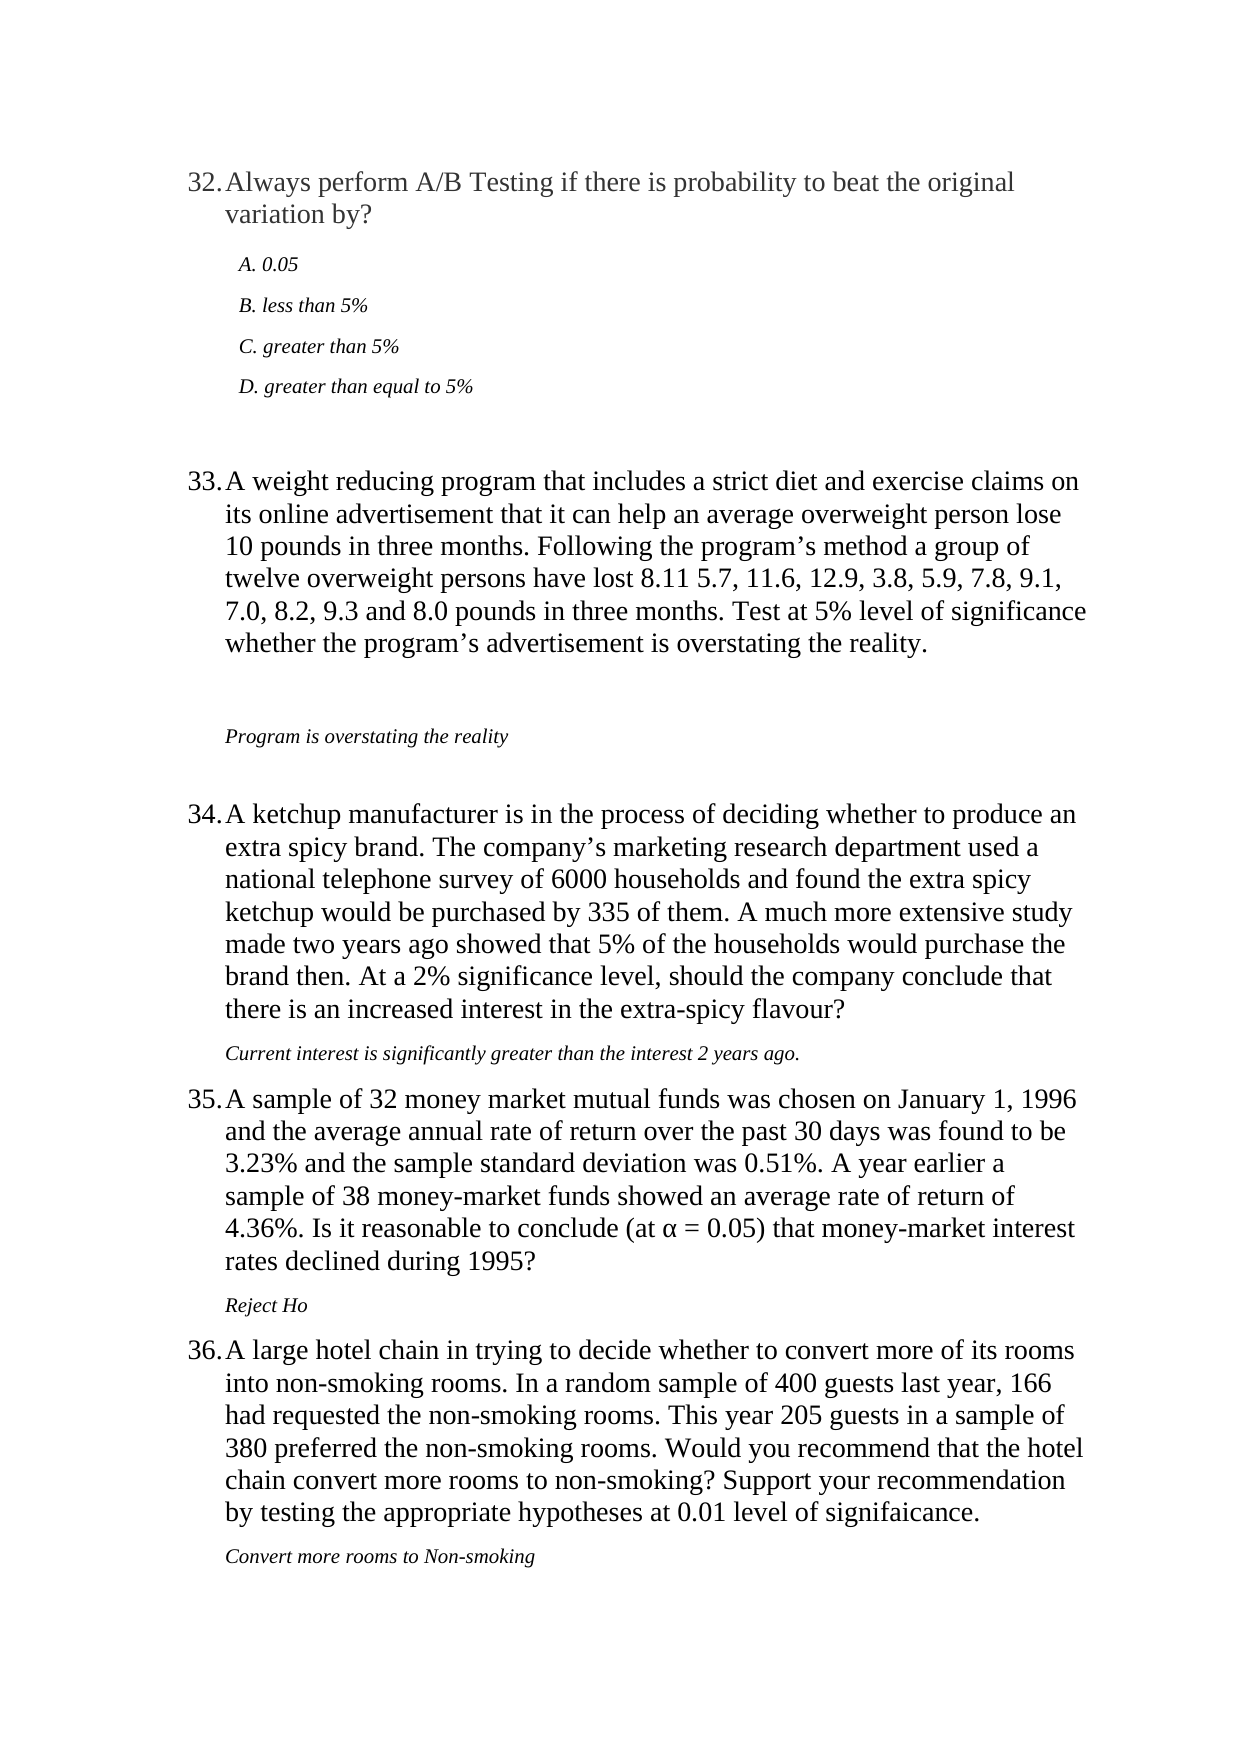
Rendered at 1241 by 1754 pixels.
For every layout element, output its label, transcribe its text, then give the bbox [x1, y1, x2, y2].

text A. 0.05 [239, 252, 1090, 276]
text C. greater than 5% [239, 334, 1090, 358]
list Always perform A/B Testing if there is probability to beat the original variation by? [187, 150, 1113, 229]
text Current interest is significantly greater than the interest 2 years ago. [225, 1041, 1090, 1065]
text Reject Ho [225, 1293, 1090, 1317]
text Convert more rooms to Non-smoking [225, 1544, 1090, 1568]
list A large hotel chain in trying to decide whether to convert more of its rooms into non-smoking rooms. In a random sample of 400 guests last year, 166 had requested the non-smoking rooms. This year 205 guests in a sample of 380 preferred the non-smoking rooms. Would you recommend that the hotel chain convert more rooms to non-smoking? Support your recommendation by testing the appropriate hypotheses at 0.01 level of signifaicance. [187, 1333, 1090, 1528]
text D. greater than equal to 5% [239, 374, 1090, 398]
list A weight reducing program that includes a strict diet and exercise claims on its online advertisement that it can help an average overweight person lose 10 pounds in three months. Following the program’s method a group of twelve overweight persons have lost 8.11 5.7, 11.6, 12.9, 3.8, 5.9, 7.8, 9.1, 7.0, 8.2, 9.3 and 8.0 pounds in three months. Test at 5% level of significance whether the program’s advertisement is overstating the reality. [187, 464, 1090, 659]
list A sample of 32 money market mutual funds was chosen on January 1, 1996 and the average annual rate of return over the past 30 days was found to be 3.23% and the sample standard deviation was 0.51%. A year earlier a sample of 38 money-market funds showed an average rate of return of 4.36%. Is it reasonable to conclude (at α = 0.05) that money-market interest rates declined during 1995? [187, 1082, 1090, 1276]
text B. less than 5% [239, 293, 1090, 317]
text Program is overstating the reality [225, 724, 1090, 748]
list A ketchup manufacturer is in the process of deciding whether to produce an extra spicy brand. The company’s marketing research department used a national telephone survey of 6000 households and found the extra spicy ketchup would be purchased by 335 of them. A much more extensive study made two years ago showed that 5% of the households would purchase the brand then. At a 2% significance level, should the company conclude that there is an increased interest in the extra-spicy flavour? [187, 797, 1090, 1024]
